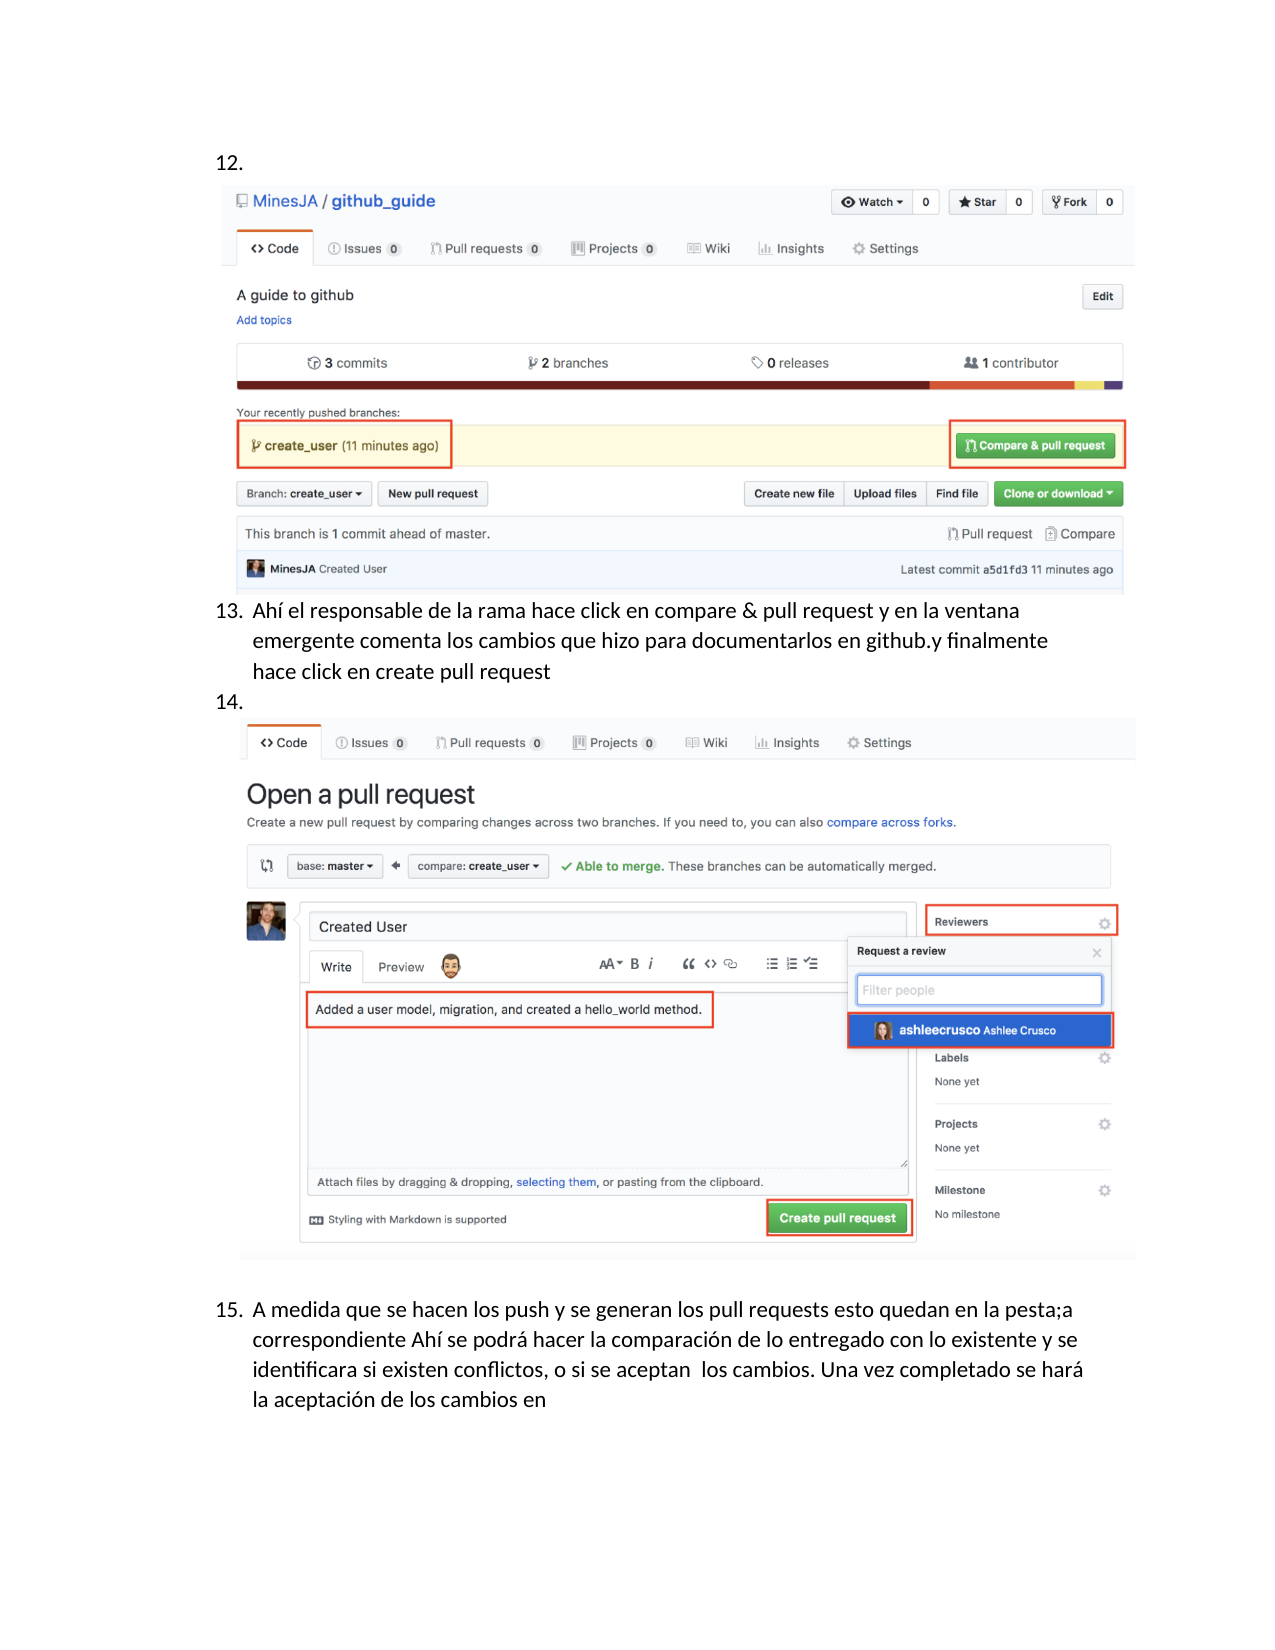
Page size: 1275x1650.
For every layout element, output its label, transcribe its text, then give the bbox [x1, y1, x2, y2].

picture [214, 177, 1136, 595]
list Ahí el responsable de la rama hace click en compare & pull request y en la ventana emergente comenta los cambios que hizo para documentarlos en github.y finalmente hace click en create pull request [215, 596, 1098, 685]
picture [214, 717, 1136, 1293]
list A medida que se hacen los push y se generan los pull requests esto quedan en la pesta;a correspondiente Ahí se podrá hacer la comparación de lo entregado con lo existente y se identificara si existen conflictos, o si se aceptan los cambios. Una vez completado se hará la aceptación de los cambios en [215, 1295, 1098, 1413]
